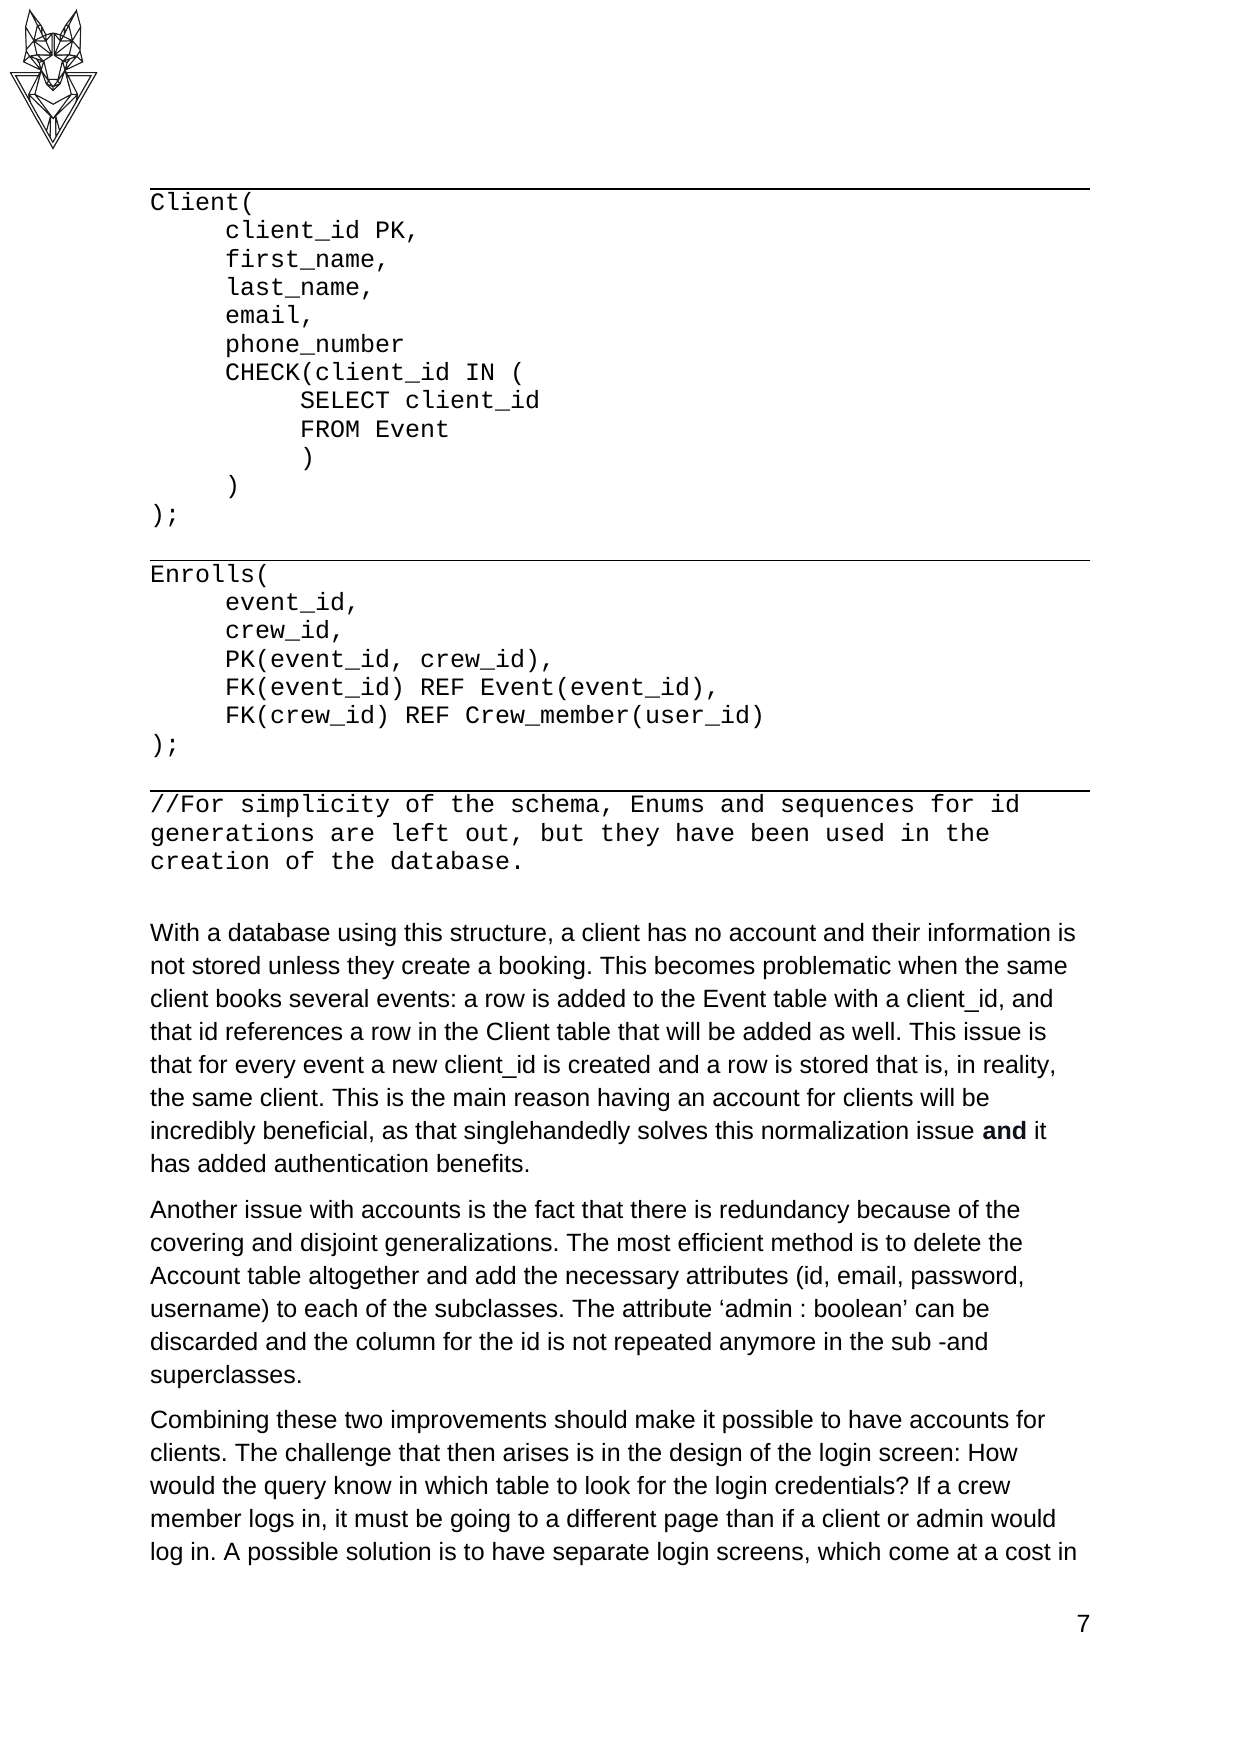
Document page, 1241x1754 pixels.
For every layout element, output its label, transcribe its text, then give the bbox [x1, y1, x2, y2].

text With a database using this structure, a client has no account and their information is not stored unless they create a booking. This becomes problematic when the same client books several events: a row is added to the Event table with a client_id, and that id references a row in the Client table that will be added as well. This issue is that for every event a new client_id is created and a row is stored that is, in reality, the same client. This is the main reason having an account for clients will be incredibly beneficial, as that singlehandedly solves this normalization issue and it has added authentication benefits. [150, 918, 1090, 1178]
text phone_number [150, 331, 1090, 359]
text FROM Event [150, 416, 1090, 444]
text ) [150, 473, 1090, 501]
text crew_id, [150, 618, 1090, 646]
text CHECK(client_id IN ( SELECT client_id [150, 359, 1090, 416]
text FK(crew_id) REF Crew_member(user_id) [150, 703, 1090, 731]
text email, [150, 303, 1090, 331]
text Enrolls( [150, 561, 1090, 590]
text event_id, [150, 590, 1090, 618]
text FK(event_id) REF Event(event_id), [150, 675, 1090, 703]
text Another issue with accounts is the fact that there is redundancy because of the covering and disjoint generalizations. The most efficient method is to delete the Account table altogether and add the necessary attributes (id, email, password, username) to each of the subclasses. The attribute ‘admin : boolean’ can be discarded and the column for the id is not repeated anymore in the sub -and superclasses. [150, 1195, 1090, 1388]
text ) [225, 444, 1090, 473]
text //For simplicity of the schema, Enums and sequences for id generations are left out, but they have been used in the creation of the database. [150, 792, 1090, 877]
text ); [150, 501, 1090, 529]
text last_name, [150, 274, 1090, 303]
text ); [150, 731, 1090, 760]
text first_name, [150, 246, 1090, 274]
text PK(event_id, crew_id), [150, 646, 1090, 675]
text client_id PK, [150, 218, 1090, 246]
picture [9, 8, 98, 150]
text Client( [150, 190, 1090, 218]
